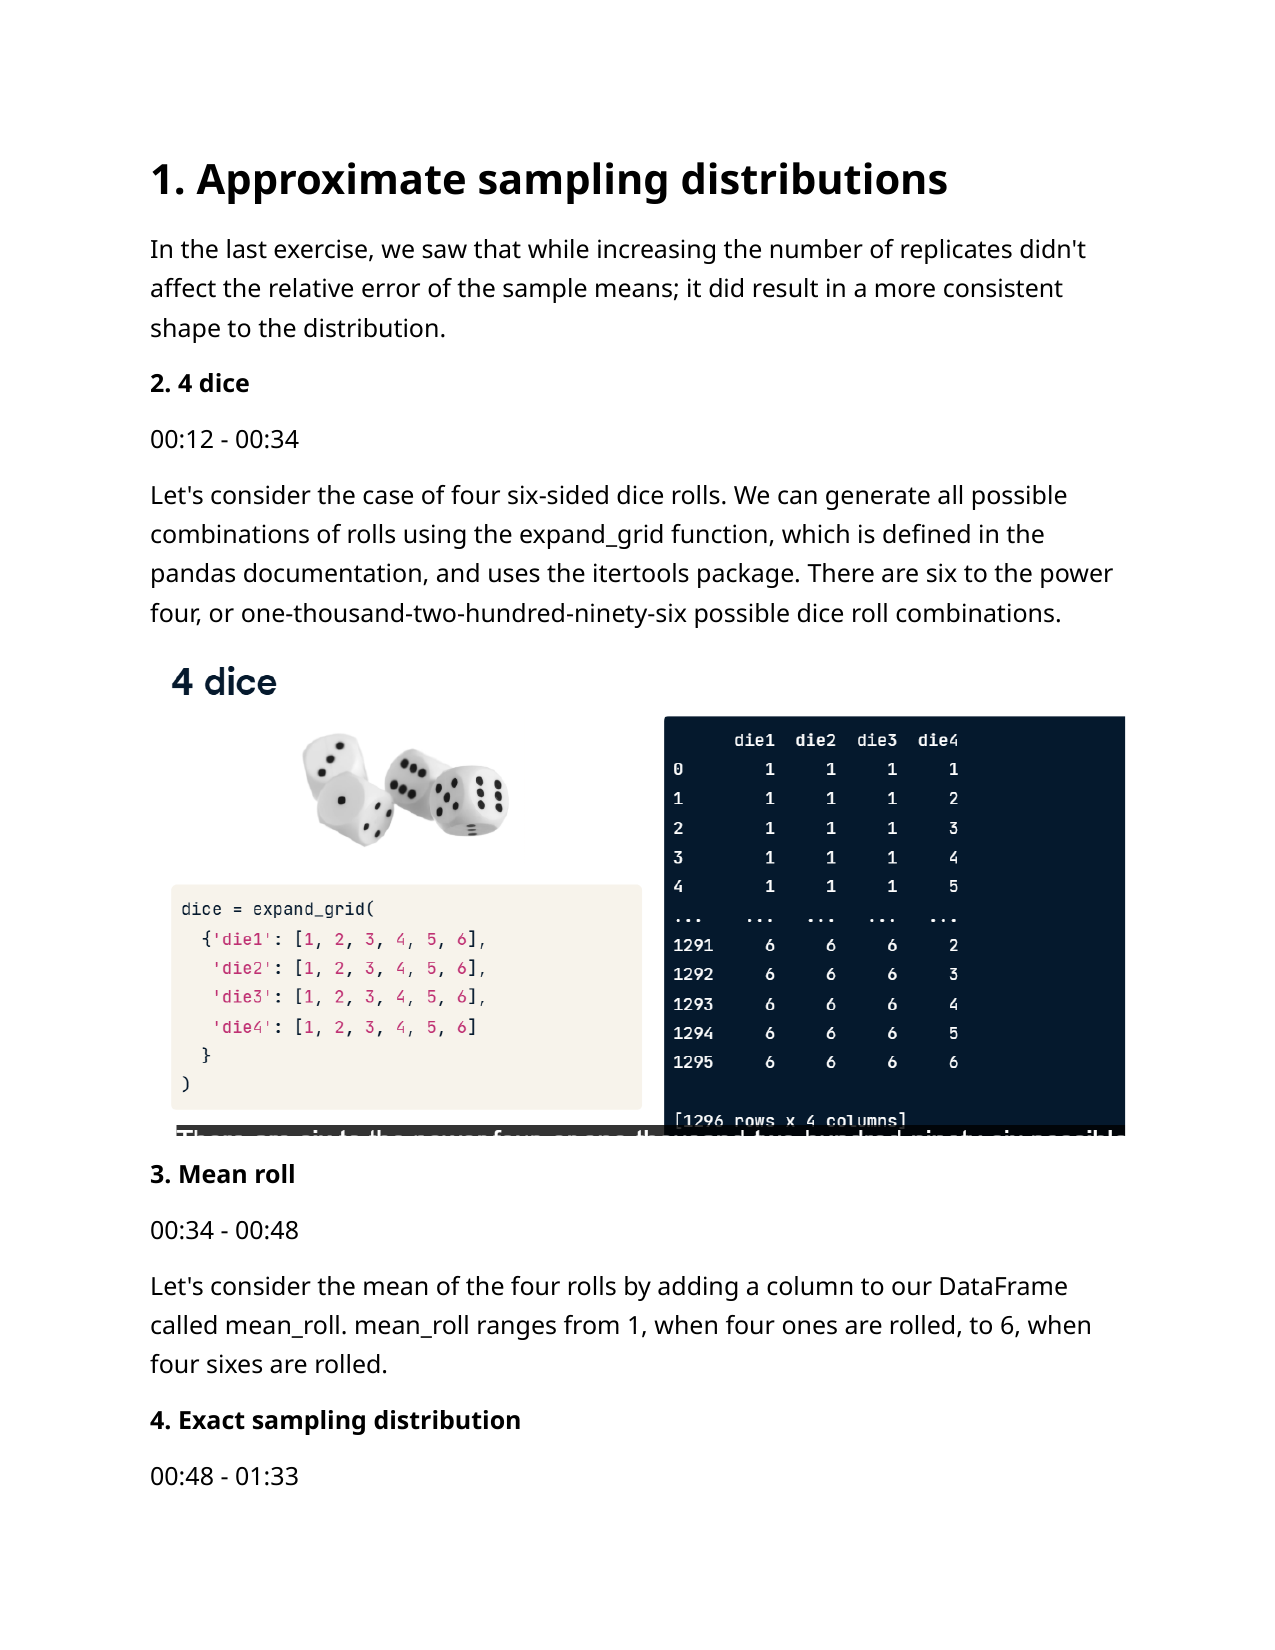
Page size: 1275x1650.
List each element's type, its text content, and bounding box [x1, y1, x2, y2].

picture [150, 651, 1125, 1136]
text 1. Approximate sampling distributions [150, 150, 1125, 207]
text 00:48 - 01:33 [150, 1458, 1125, 1493]
text In the last exercise, we saw that while increasing the number of replicates didn't affect the relative error of the sample means; it did result in a more consistent shape to the distribution. [150, 232, 1125, 344]
text 00:12 - 00:34 [150, 422, 1125, 456]
text 3. Mean roll [150, 1157, 1125, 1191]
text 2. 4 dice [150, 366, 1125, 400]
text Let's consider the mean of the four rolls by adding a column to our DataFrame called mean_roll. mean_roll ranges from 1, when four ones are rolled, to 6, when four sixes are rolled. [150, 1268, 1125, 1381]
text 4. Exact sampling distribution [150, 1403, 1125, 1437]
text Let's consider the case of four six-sided dice rolls. We can generate all possible combinations of rolls using the expand_grid function, which is defined in the pandas documentation, and uses the itertools package. There are six to the power four, or one-thousand-two-hundred-ninety-six possible dice roll combinations. [150, 478, 1125, 629]
text 00:34 - 00:48 [150, 1213, 1125, 1247]
